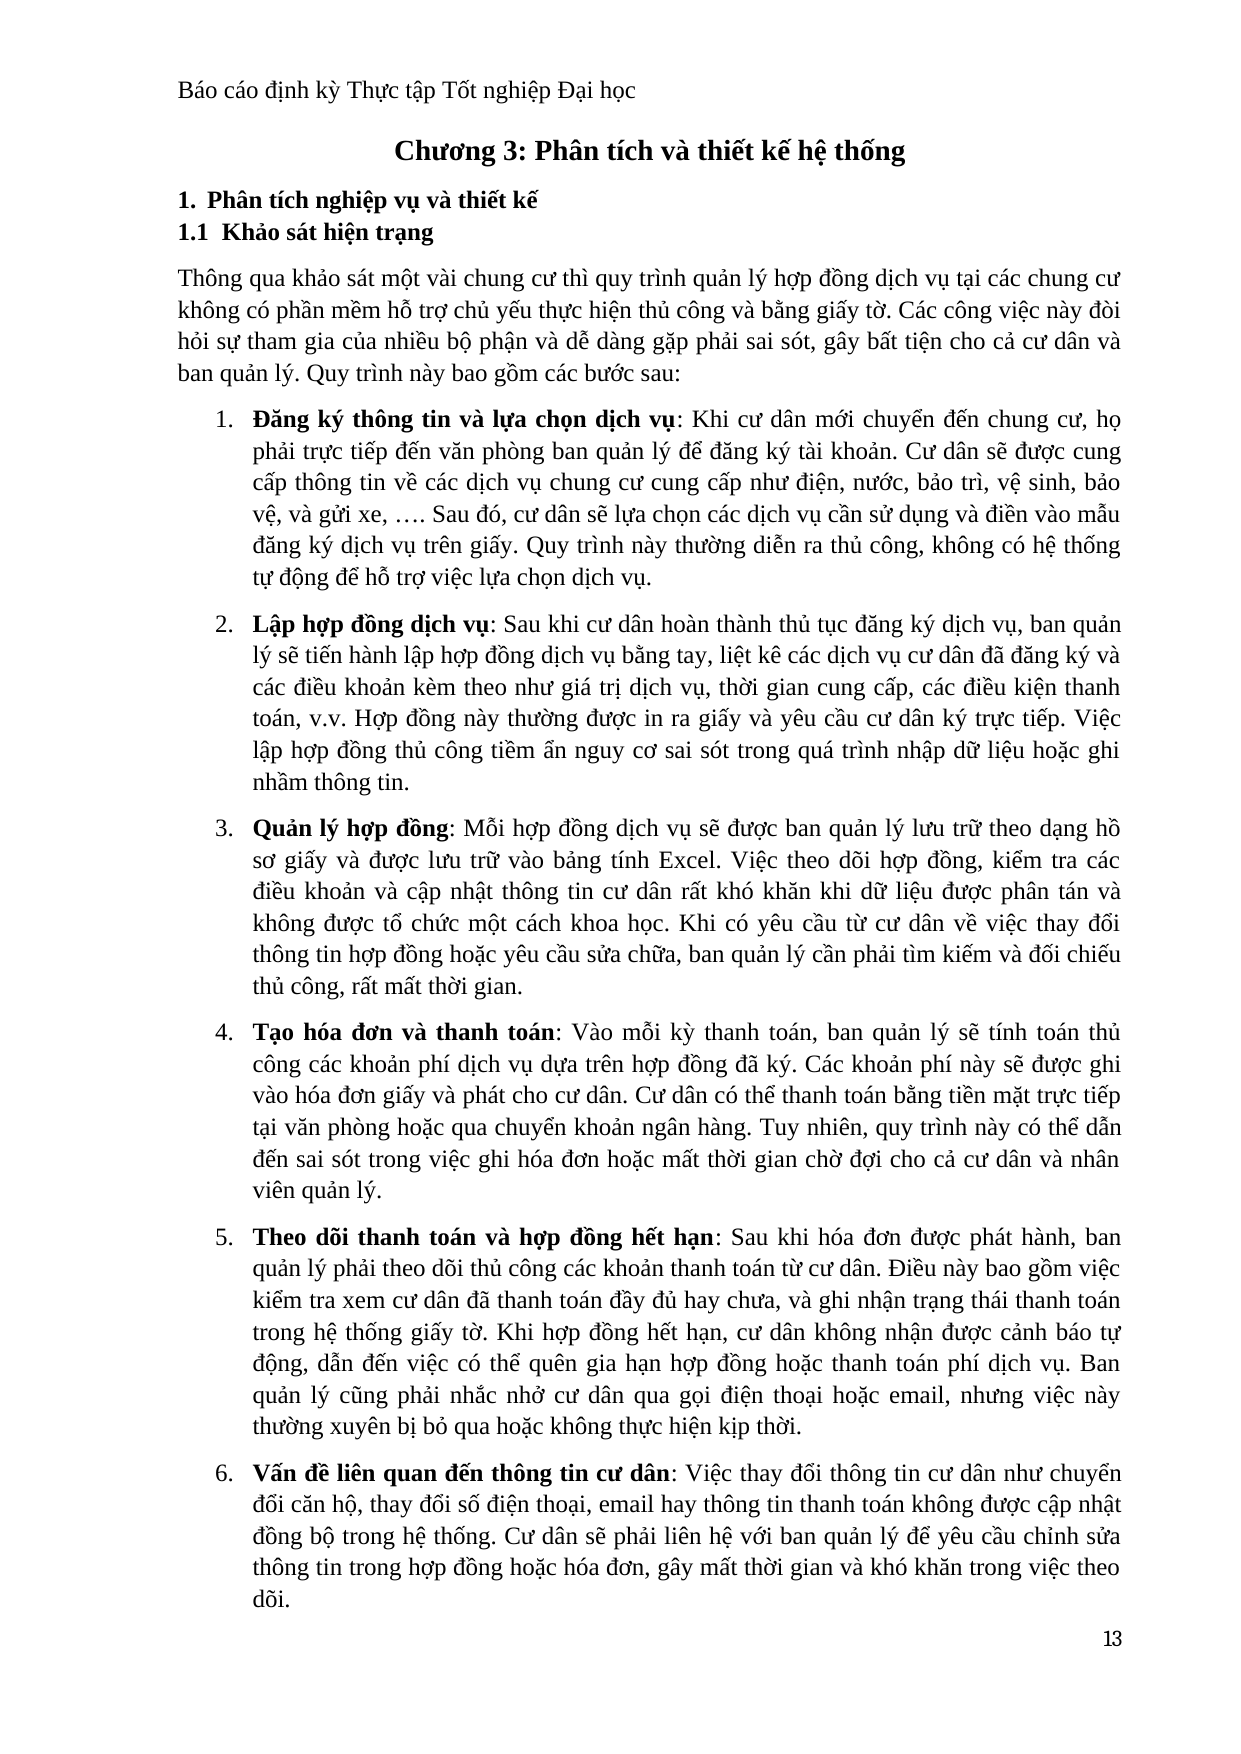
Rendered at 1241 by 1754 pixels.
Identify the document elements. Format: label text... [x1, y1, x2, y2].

list Quản lý hợp đồng: Mỗi hợp đồng dịch vụ sẽ được ban quản lý lưu trữ theo dạng hồ sơ giấy và được lưu trữ vào bảng tính Excel. Việc theo dõi hợp đồng, kiểm tra các điều khoản và cập nhật thông tin cư dân rất khó khăn khi dữ liệu được phân tán và không được tổ chức một cách khoa học. Khi có yêu cầu từ cư dân về việc thay đổi thông tin hợp đồng hoặc yêu cầu sửa chữa, ban quản lý cần phải tìm kiếm và đối chiếu thủ công, rất mất thời gian. [215, 813, 1122, 1000]
list Đăng ký thông tin và lựa chọn dịch vụ: Khi cư dân mới chuyển đến chung cư, họ phải trực tiếp đến văn phòng ban quản lý để đăng ký tài khoản. Cư dân sẽ được cung cấp thông tin về các dịch vụ chung cư cung cấp như điện, nước, bảo trì, vệ sinh, bảo vệ, và gửi xe, …. Sau đó, cư dân sẽ lựa chọn các dịch vụ cần sử dụng và điền vào mẫu đăng ký dịch vụ trên giấy. Quy trình này thường diễn ra thủ công, không có hệ thống tự động để hỗ trợ việc lựa chọn dịch vụ. [215, 404, 1122, 591]
list Khảo sát hiện trạng [177, 217, 1122, 245]
list Lập hợp đồng dịch vụ: Sau khi cư dân hoàn thành thủ tục đăng ký dịch vụ, ban quản lý sẽ tiến hành lập hợp đồng dịch vụ bằng tay, liệt kê các dịch vụ cư dân đã đăng ký và các điều khoản kèm theo như giá trị dịch vụ, thời gian cung cấp, các điều kiện thanh toán, v.v. Hợp đồng này thường được in ra giấy và yêu cầu cư dân ký trực tiếp. Việc lập hợp đồng thủ công tiềm ẩn nguy cơ sai sót trong quá trình nhập dữ liệu hoặc ghi nhầm thông tin. [215, 609, 1122, 795]
list Tạo hóa đơn và thanh toán: Vào mỗi kỳ thanh toán, ban quản lý sẽ tính toán thủ công các khoản phí dịch vụ dựa trên hợp đồng đã ký. Các khoản phí này sẽ được ghi vào hóa đơn giấy và phát cho cư dân. Cư dân có thể thanh toán bằng tiền mặt trực tiếp tại văn phòng hoặc qua chuyển khoản ngân hàng. Tuy nhiên, quy trình này có thể dẫn đến sai sót trong việc ghi hóa đơn hoặc mất thời gian chờ đợi cho cả cư dân và nhân viên quản lý. [215, 1017, 1122, 1204]
list Theo dõi thanh toán và hợp đồng hết hạn: Sau khi hóa đơn được phát hành, ban quản lý phải theo dõi thủ công các khoản thanh toán từ cư dân. Điều này bao gồm việc kiểm tra xem cư dân đã thanh toán đầy đủ hay chưa, và ghi nhận trạng thái thanh toán trong hệ thống giấy tờ. Khi hợp đồng hết hạn, cư dân không nhận được cảnh báo tự động, dẫn đến việc có thể quên gia hạn hợp đồng hoặc thanh toán phí dịch vụ. Ban quản lý cũng phải nhắc nhở cư dân qua gọi điện thoại hoặc email, nhưng việc này thường xuyên bị bỏ qua hoặc không thực hiện kịp thời. [215, 1222, 1122, 1440]
list Vấn đề liên quan đến thông tin cư dân: Việc thay đổi thông tin cư dân như chuyển đổi căn hộ, thay đổi số điện thoại, email hay thông tin thanh toán không được cập nhật đồng bộ trong hệ thống. Cư dân sẽ phải liên hệ với ban quản lý để yêu cầu chỉnh sửa thông tin trong hợp đồng hoặc hóa đơn, gây mất thời gian và khó khăn trong việc theo dõi. [215, 1458, 1122, 1613]
text Thông qua khảo sát một vài chung cư thì quy trình quản lý hợp đồng dịch vụ tại các chung cư không có phần mềm hỗ trợ chủ yếu thực hiện thủ công và bằng giấy tờ. Các công việc này đòi hỏi sự tham gia của nhiều bộ phận và dễ dàng gặp phải sai sót, gây bất tiện cho cả cư dân và ban quản lý. Quy trình này bao gồm các bước sau: [177, 263, 1122, 387]
subtitle Chương 3: Phân tích và thiết kế hệ thống [177, 133, 1122, 167]
list Phân tích nghiệp vụ và thiết kế [177, 185, 1122, 214]
